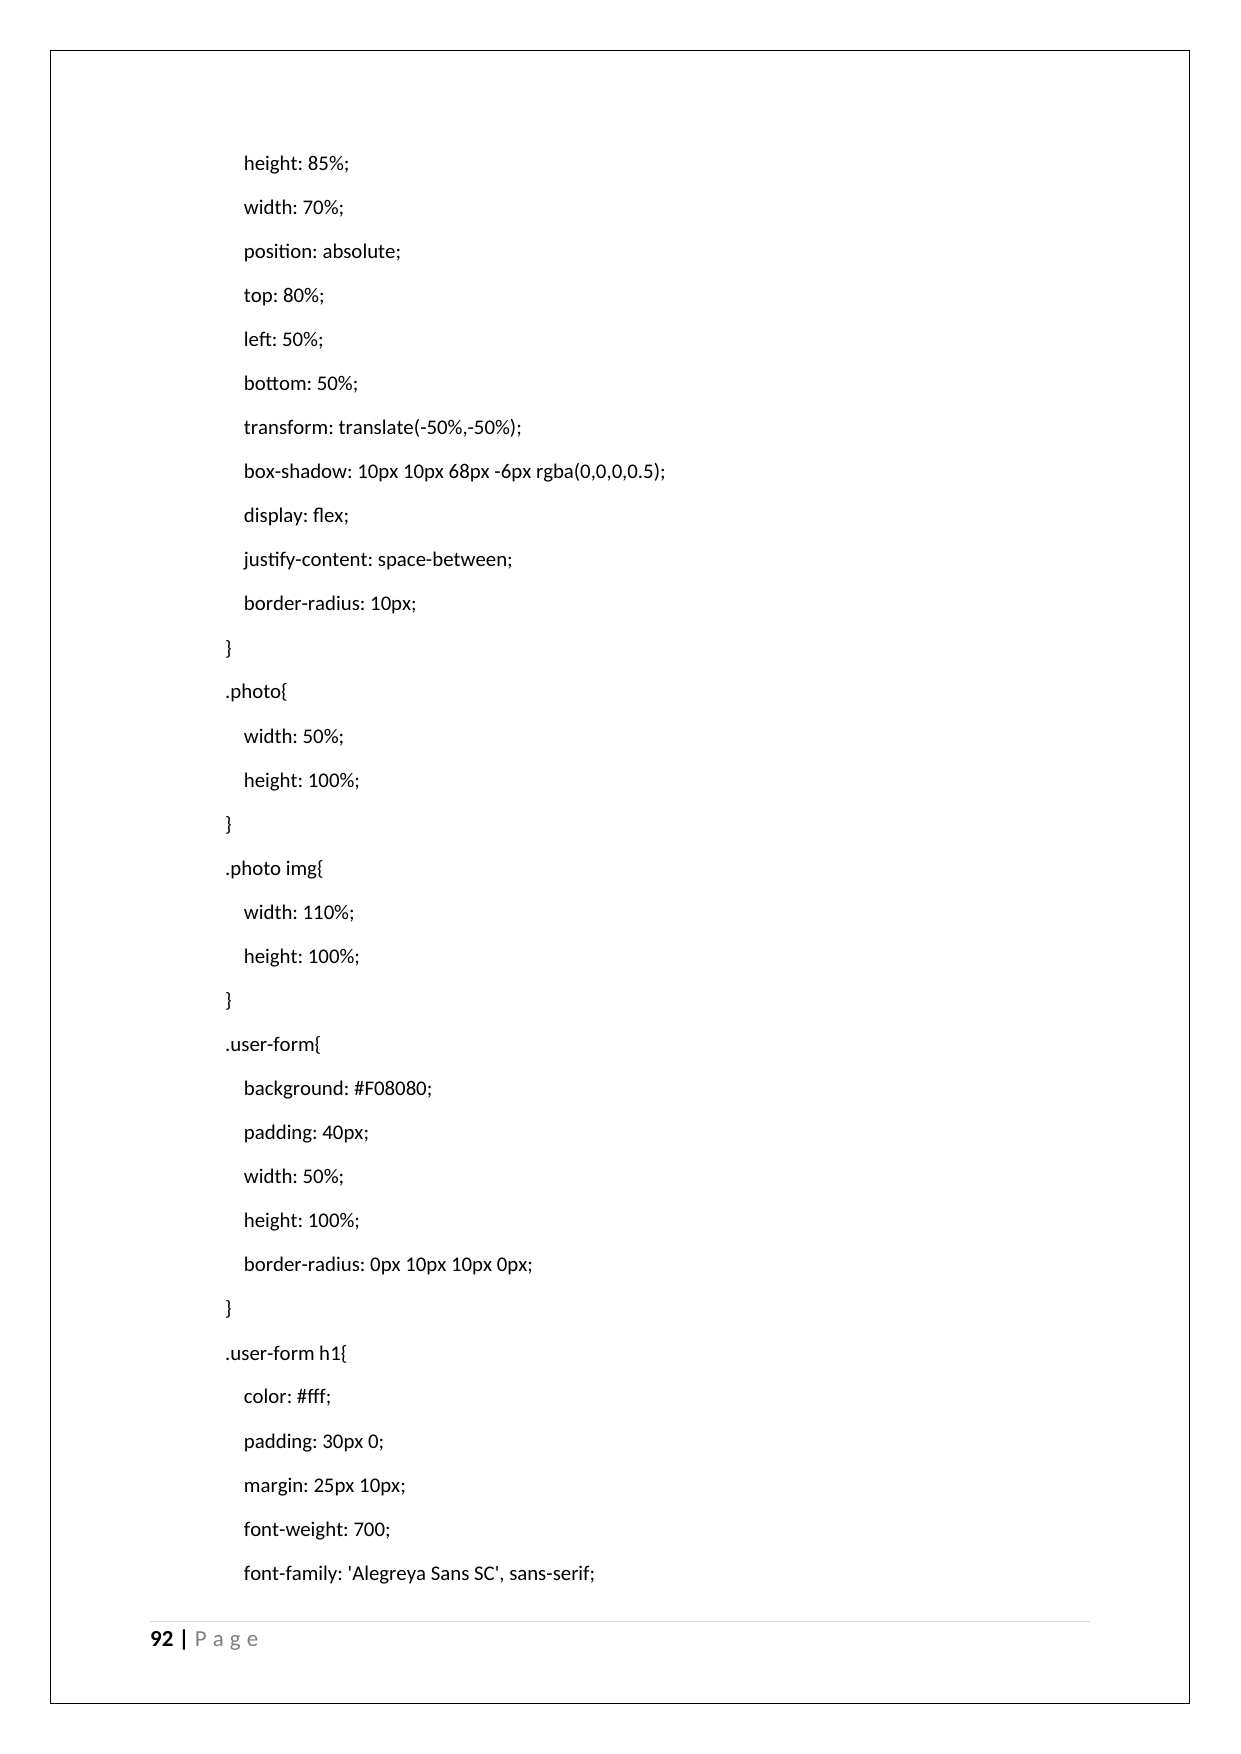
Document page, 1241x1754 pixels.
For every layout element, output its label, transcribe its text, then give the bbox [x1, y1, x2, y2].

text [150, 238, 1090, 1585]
text height: 85%; [150, 150, 1090, 175]
text width: 70%; [150, 194, 1090, 219]
